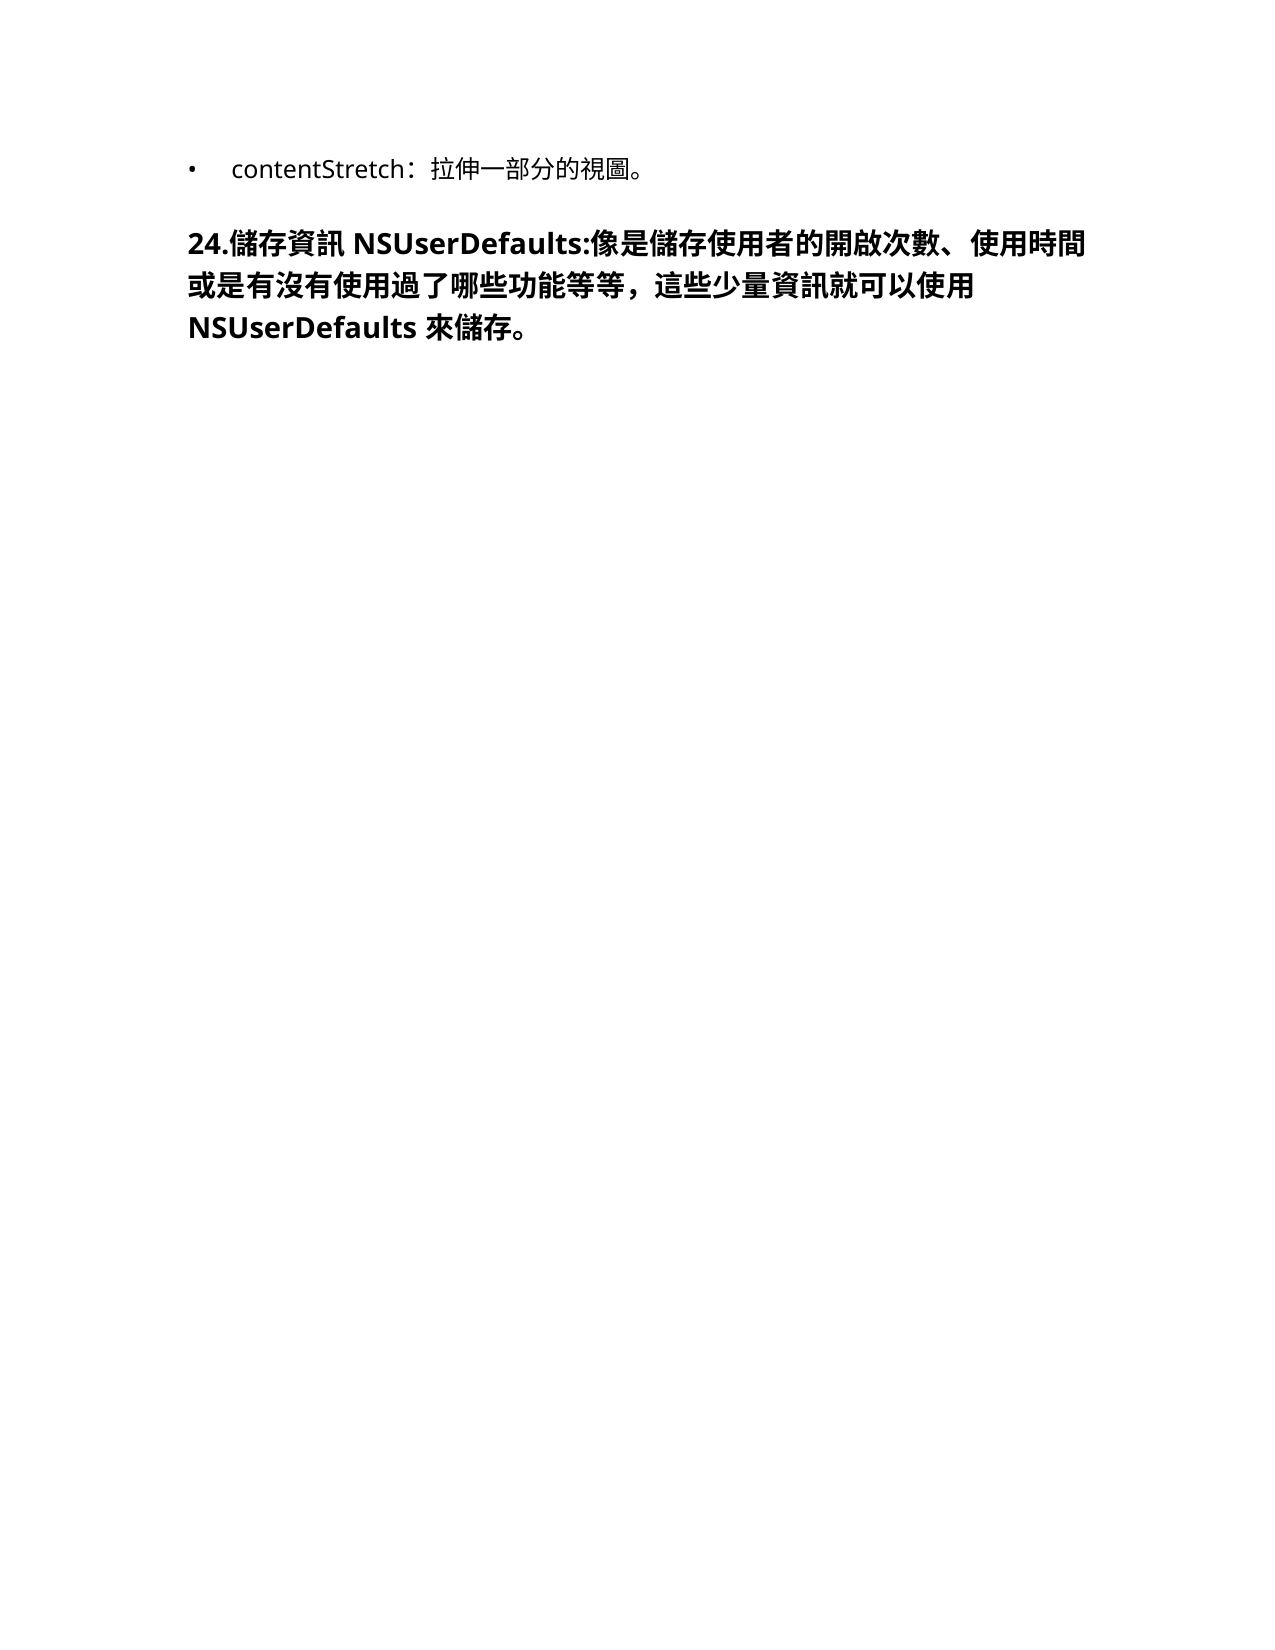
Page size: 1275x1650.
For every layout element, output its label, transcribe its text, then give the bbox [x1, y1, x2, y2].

text 24.儲存資訊 NSUserDefaults:像是儲存使用者的開啟次數、使用時間或是有沒有使用過了哪些功能等等，這些少量資訊就可以使用 NSUserDefaults 來儲存。 [187, 220, 1087, 347]
list contentStretch：拉伸一部分的視圖。 [187, 150, 1087, 186]
